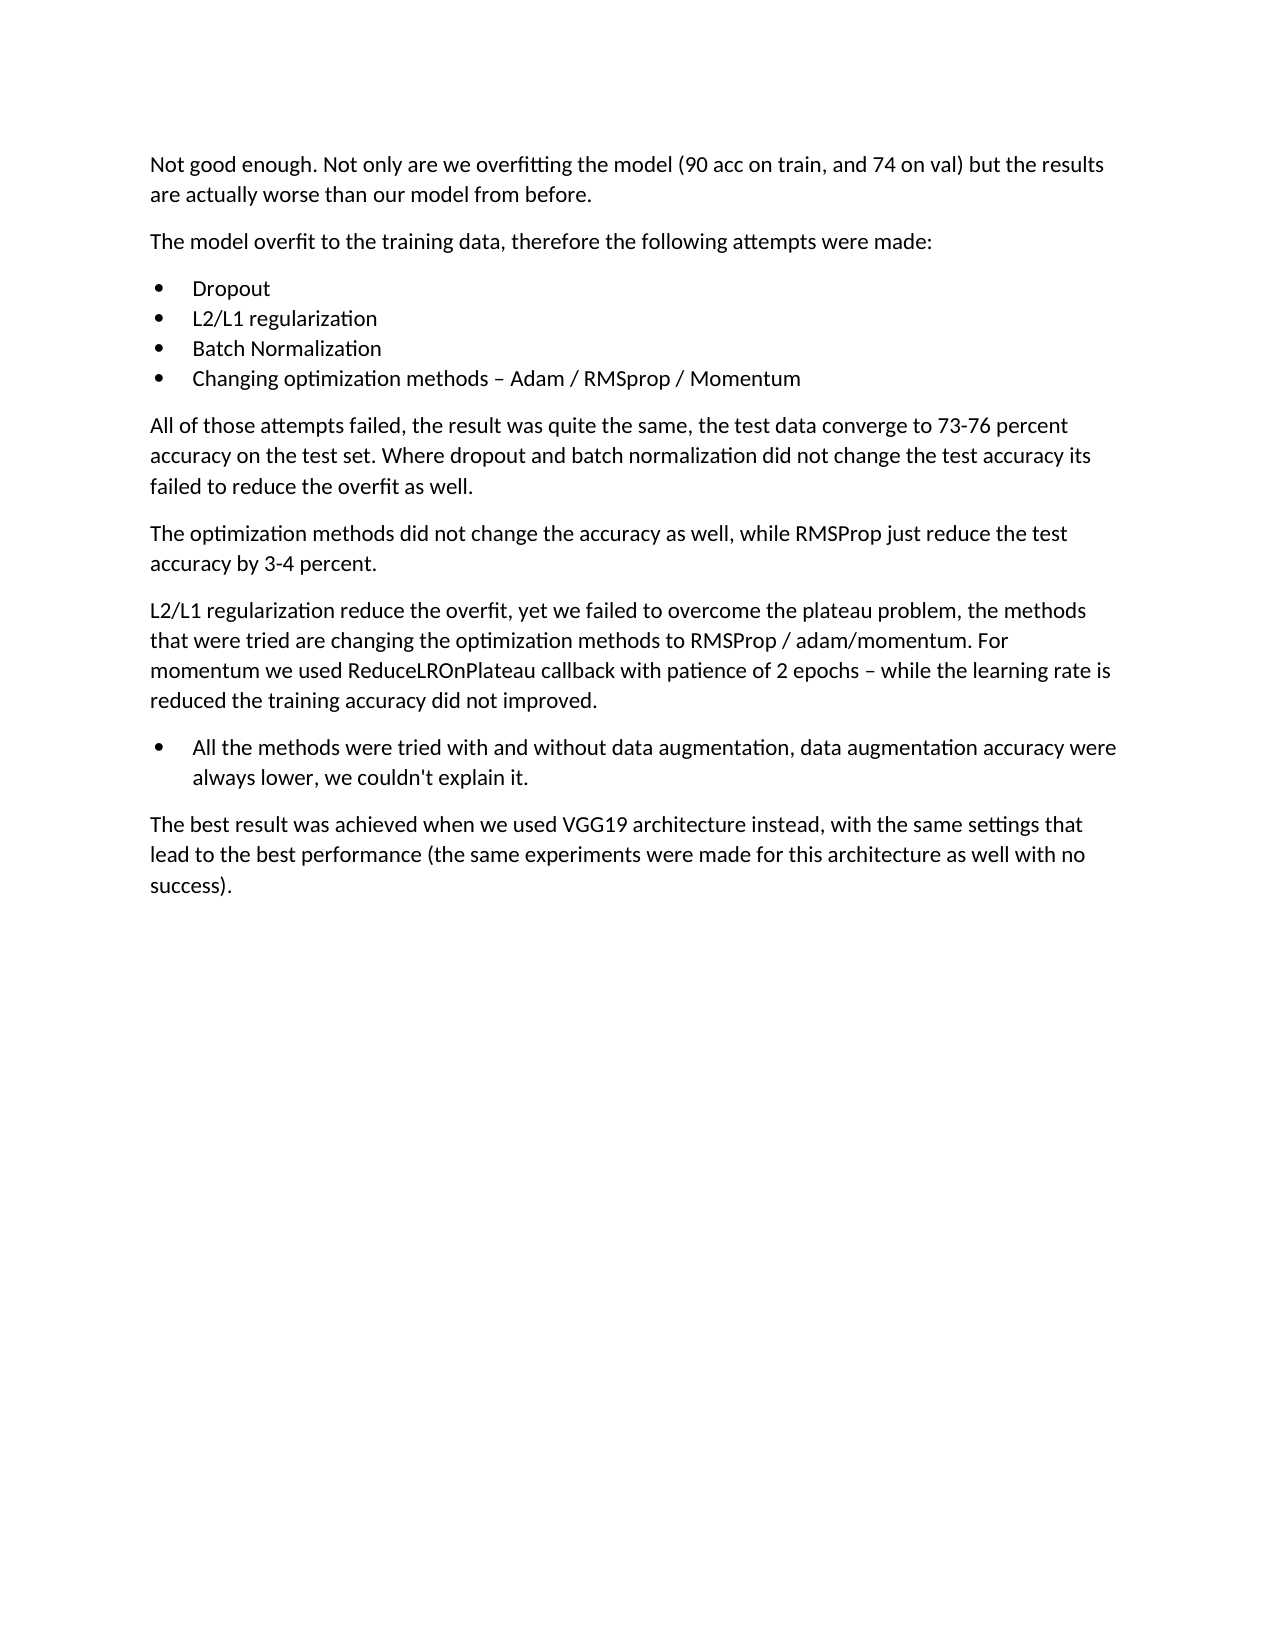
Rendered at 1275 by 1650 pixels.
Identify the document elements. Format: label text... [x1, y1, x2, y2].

text The best result was achieved when we used VGG19 architecture instead, with the same settings that lead to the best performance (the same experiments were made for this architecture as well with no success). [150, 810, 1125, 899]
list All the methods were tried with and without data augmentation, data augmentation accuracy were always lower, we couldn't explain it. [155, 733, 1125, 792]
list Dropout [155, 274, 1125, 302]
text Not good enough. Not only are we overfitting the model (90 acc on train, and 74 on val) but the results are actually worse than our model from before. [150, 150, 1125, 208]
text The model overfit to the training data, therefore the following attempts were made: [150, 227, 1125, 255]
list Batch Normalization [155, 334, 1125, 362]
text The optimization methods did not change the accuracy as well, while RMSProp just reduce the test accuracy by 3-4 percent. [150, 519, 1125, 577]
text All of those attempts failed, the result was quite the same, the test data converge to 73-76 percent accuracy on the test set. Where dropout and batch normalization did not change the test accuracy its failed to reduce the overfit as well. [150, 411, 1125, 500]
list Changing optimization methods – Adam / RMSprop / Momentum [155, 364, 1125, 393]
list L2/L1 regularization [155, 304, 1125, 332]
text L2/L1 regularization reduce the overfit, yet we failed to overcome the plateau problem, the methods that were tried are changing the optimization methods to RMSProp / adam/momentum. For momentum we used ReduceLROnPlateau callback with patience of 2 epochs – while the learning rate is reduced the training accuracy did not improved. [150, 596, 1125, 714]
